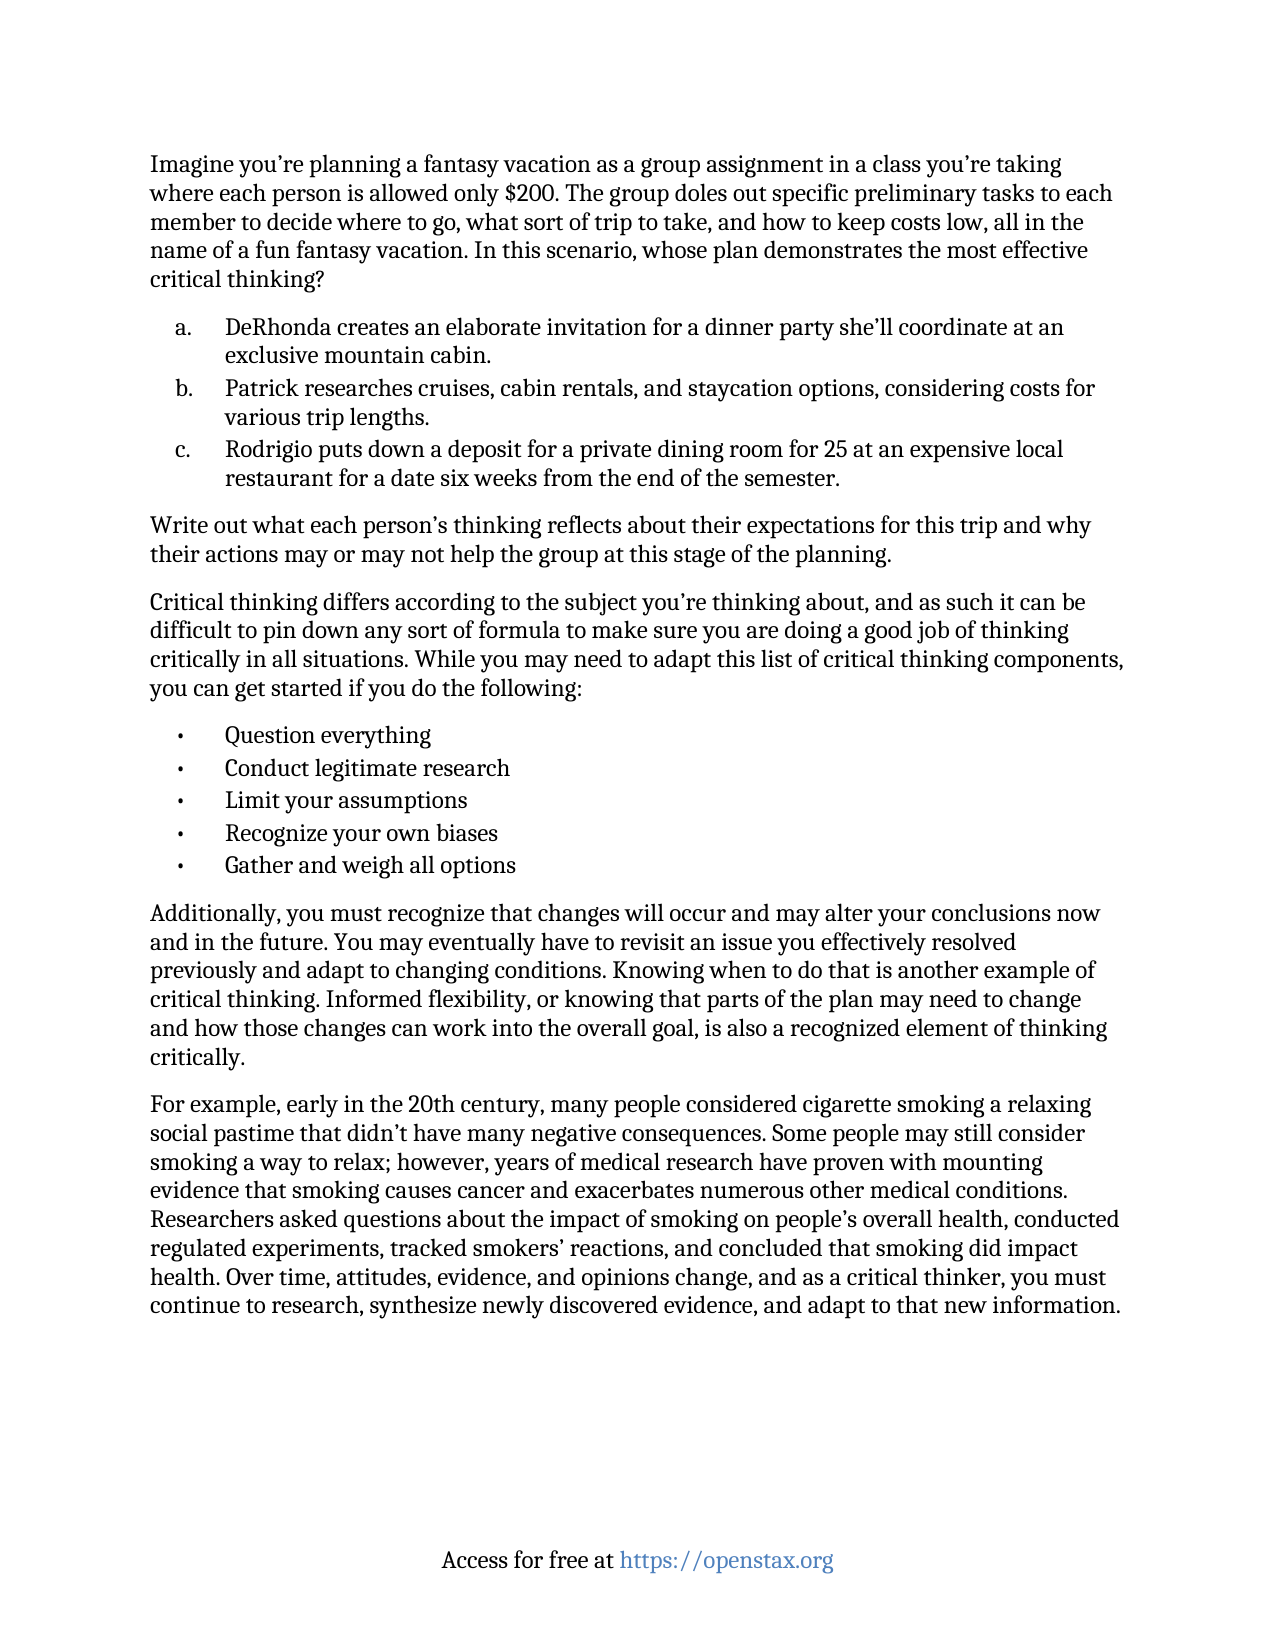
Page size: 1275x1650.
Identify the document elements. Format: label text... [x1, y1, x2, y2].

text Write out what each person’s thinking reflects about their expectations for this trip and why their actions may or may not help the group at this stage of the planning. [150, 511, 1125, 569]
list Conduct legitimate research [175, 754, 1125, 782]
list DeRhonda creates an elaborate invitation for a dinner party she’ll coordinate at an exclusive mountain cabin. [175, 312, 1125, 370]
text For example, early in the 20th century, many people considered cigarette smoking a relaxing social pastime that didn’t have many negative consequences. Some people may still consider smoking a way to relax; however, years of medical research have proven with mounting evidence that smoking causes cancer and exacerbates numerous other medical conditions. Researchers asked questions about the impact of smoking on people’s overall health, conducted regulated experiments, tracked smokers’ reactions, and concluded that smoking did impact health. Over time, attitudes, evidence, and opinions change, and as a critical thinker, you must continue to research, synthesize newly discovered evidence, and adapt to that new information. [150, 1090, 1125, 1320]
list Question everything [175, 721, 1125, 750]
text Critical thinking differs according to the subject you’re thinking about, and as such it can be difficult to pin down any sort of formula to make sure you are doing a good job of thinking critically in all situations. While you may need to adapt this list of critical thinking components, you can get started if you do the following: [150, 587, 1125, 702]
text Additionally, you must recognize that changes will occur and may alter your conclusions now and in the future. You may eventually have to revisit an issue you effectively resolved previously and adapt to changing conditions. Knowing when to do that is another example of critical thinking. Informed flexibility, or knowing that parts of the plan may need to change and how those changes can work into the overall goal, is also a recognized element of thinking critically. [150, 899, 1125, 1071]
text Imagine you’re planning a fantasy vacation as a group assignment in a class you’re taking where each person is allowed only $200. The group doles out specific preliminary tasks to each member to decide where to go, what sort of trip to take, and how to keep costs low, all in the name of a fun fantasy vacation. In this scenario, whose plan demonstrates the most effective critical thinking? [150, 150, 1125, 294]
list Limit your assumptions [175, 786, 1125, 815]
list Gather and weigh all options [175, 851, 1125, 880]
list Rodrigio puts down a deposit for a private dining room for 25 at an expensive local restaurant for a date six weeks from the end of the semester. [175, 435, 1125, 492]
list Patrick researches cruises, cabin rentals, and staycation options, considering costs for various trip lengths. [175, 374, 1125, 431]
list Recognize your own biases [175, 819, 1125, 847]
